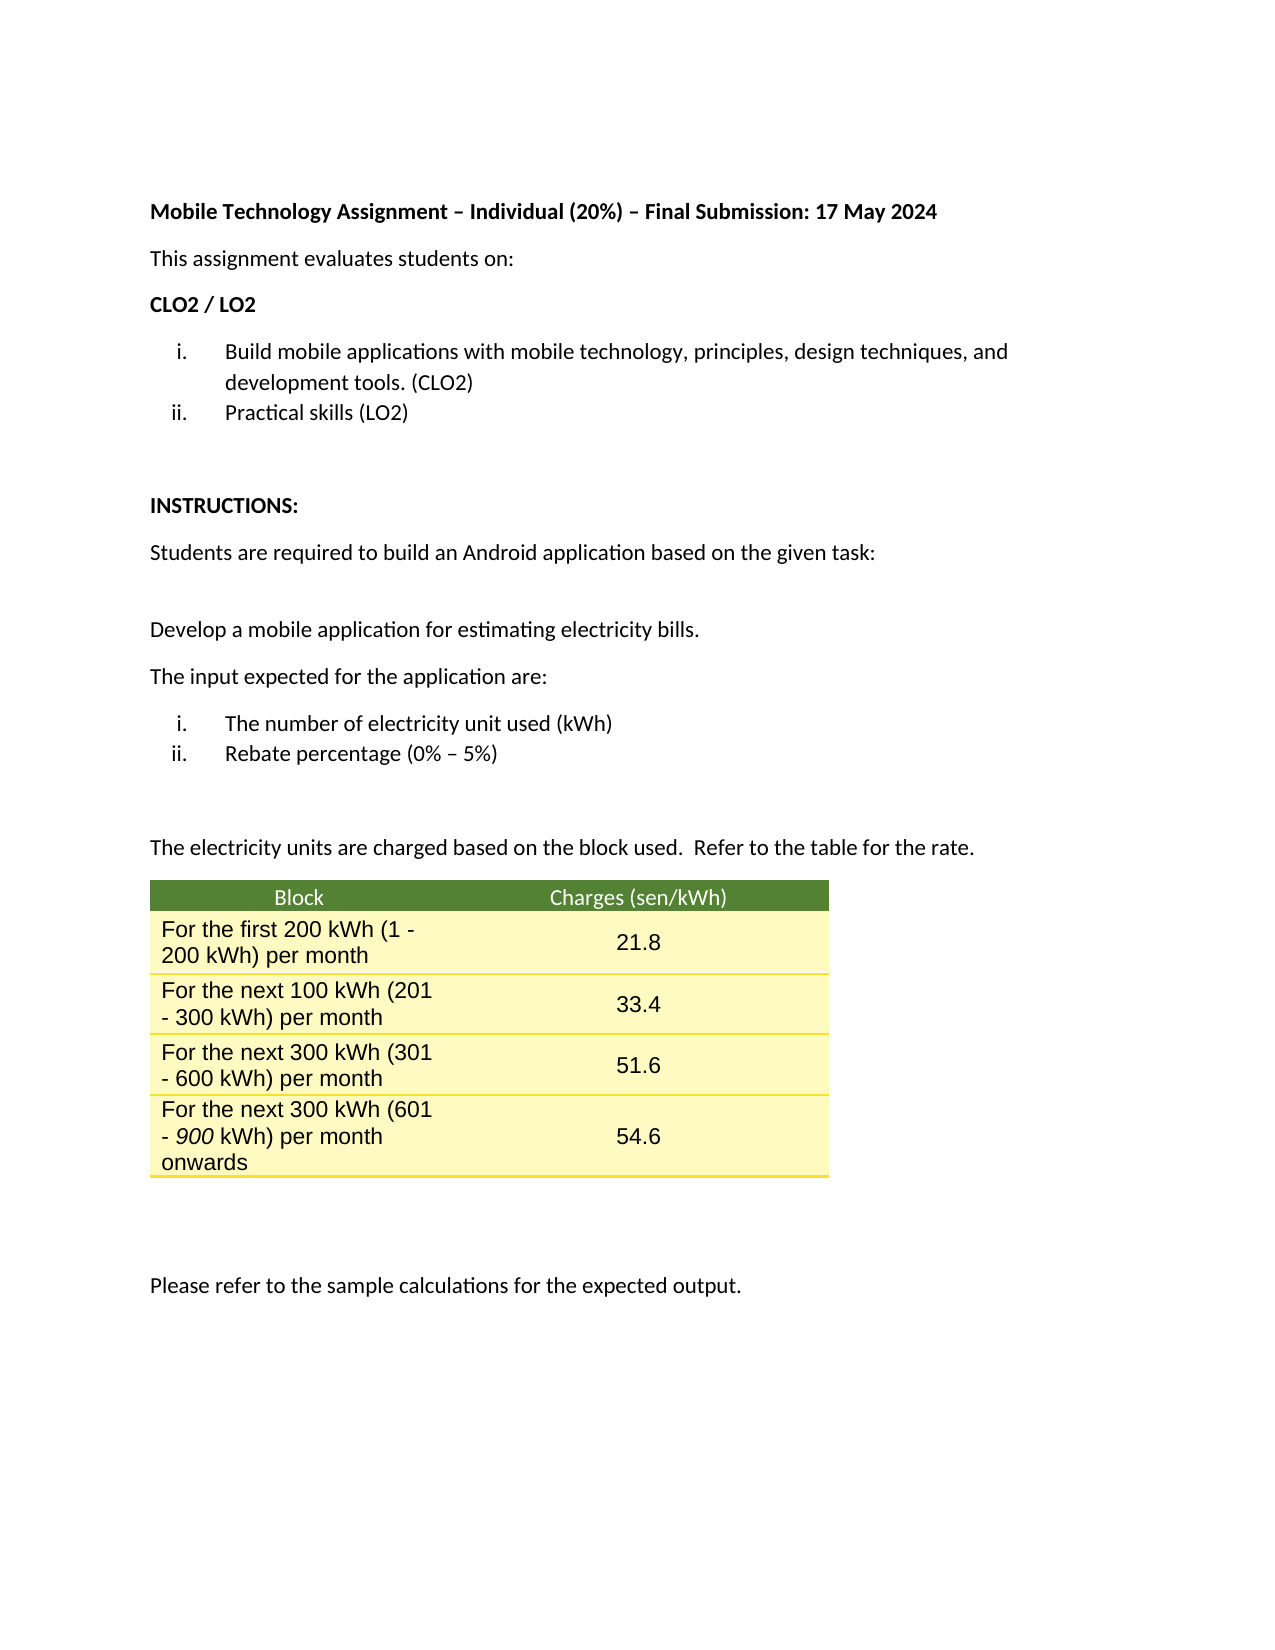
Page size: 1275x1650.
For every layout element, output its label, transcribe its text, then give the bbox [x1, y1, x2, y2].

list Practical skills (LO2) [187, 398, 1125, 426]
list Rebate percentage (0% – 5%) [187, 739, 1125, 768]
text Mobile Technology Assignment – Individual (20%) – Final Submission: 17 May 2024 [150, 197, 1125, 225]
text Develop a mobile application for estimating electricity bills. [150, 585, 1125, 644]
table_cell For the next 100 kWh (201 - 300 kWh) per month [150, 975, 448, 1033]
table_header Charges (sen/kWh) [448, 880, 829, 911]
text INSTRUCTIONS: [150, 492, 1125, 520]
table_cell 54.6 [448, 1096, 829, 1175]
table_header Block [150, 880, 448, 911]
table_cell For the next 300 kWh (301 - 600 kWh) per month [150, 1035, 448, 1094]
text The electricity units are charged based on the block used. Refer to the table for the rate. [150, 833, 1125, 861]
text This assignment evaluates students on: [150, 244, 1125, 272]
table_cell For the first 200 kWh (1 - 200 kWh) per month [150, 911, 448, 972]
table_cell 51.6 [448, 1035, 829, 1094]
list Build mobile applications with mobile technology, principles, design techniques, and development tools. (CLO2) [187, 337, 1125, 396]
table_cell 33.4 [448, 975, 829, 1033]
list The number of electricity unit used (kWh) [187, 709, 1125, 737]
text The input expected for the application are: [150, 662, 1125, 691]
table_cell For the next 300 kWh (601 - 900 kWh) per month onwards [150, 1096, 448, 1175]
table_cell 21.8 [448, 911, 829, 972]
text CLO2 / LO2 [150, 291, 1125, 319]
text Students are required to build an Android application based on the given task: [150, 538, 1125, 567]
text Please refer to the sample calculations for the expected output. [150, 1271, 1125, 1299]
